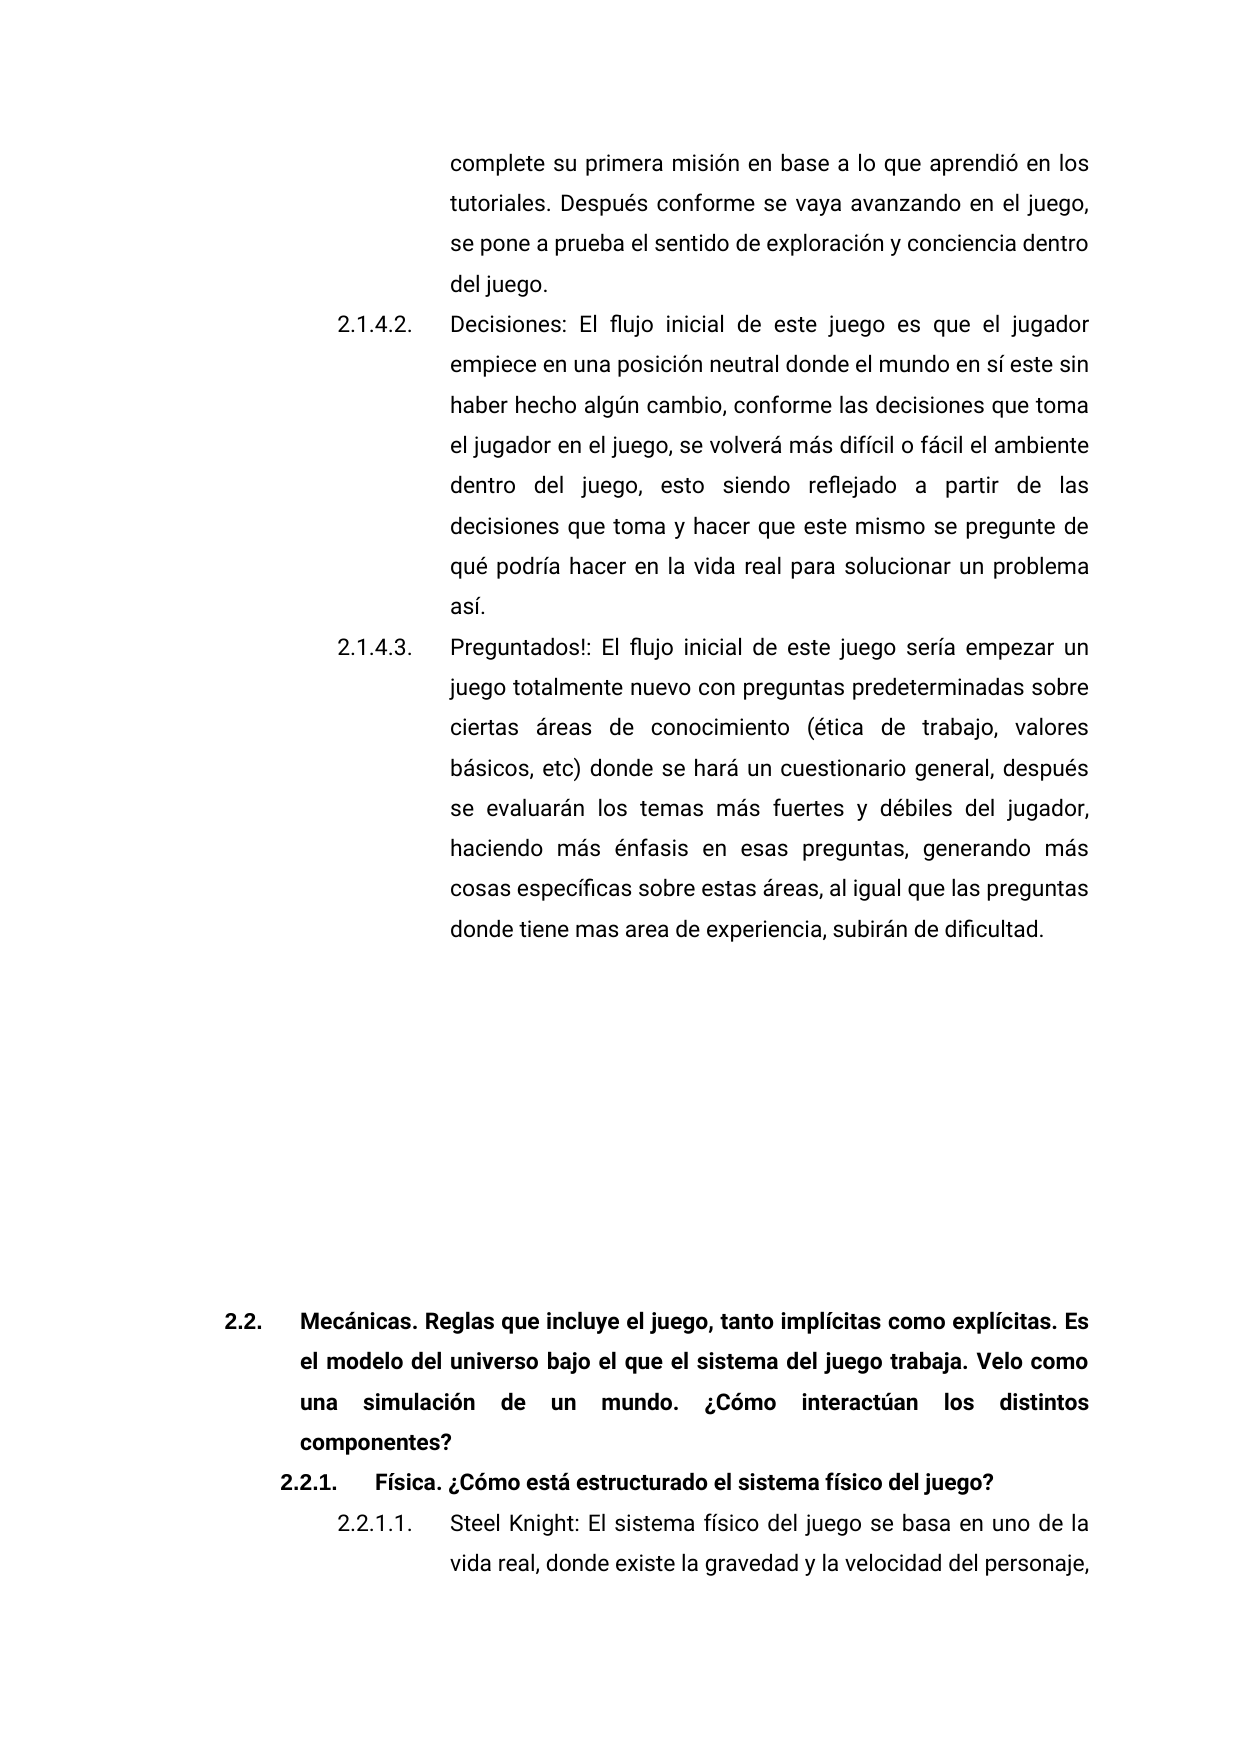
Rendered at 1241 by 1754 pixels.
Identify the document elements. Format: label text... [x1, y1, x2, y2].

list Mecánicas. Reglas que incluye el juego, tanto implícitas como explícitas. Es el modelo del universo bajo el que el sistema del juego trabaja. Velo como una simulación de un mundo. ¿Cómo interactúan los distintos componentes? [262, 1308, 1090, 1456]
list Preguntados!: El flujo inicial de este juego sería empezar un juego totalmente nuevo con preguntas predeterminadas sobre ciertas áreas de conocimiento (ética de trabajo, valores básicos, etc) donde se hará un cuestionario general, después se evaluarán los temas más fuertes y débiles del jugador, haciendo más énfasis en esas preguntas, generando más cosas específicas sobre estas áreas, al igual que las preguntas donde tiene mas area de experiencia, subirán de dificultad. [412, 634, 1090, 943]
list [412, 150, 1090, 298]
list Física. ¿Cómo está estructurado el sistema físico del juego? [337, 1469, 1090, 1496]
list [412, 1510, 1090, 1577]
list Decisiones: El flujo inicial de este juego es que el jugador empiece en una posición neutral donde el mundo en sí este sin haber hecho algún cambio, conforme las decisiones que toma el jugador en el juego, se volverá más difícil o fácil el ambiente dentro del juego, esto siendo reflejado a partir de las decisiones que toma y hacer que este mismo se pregunte de qué podría hacer en la vida real para solucionar un problema así. [412, 311, 1090, 620]
